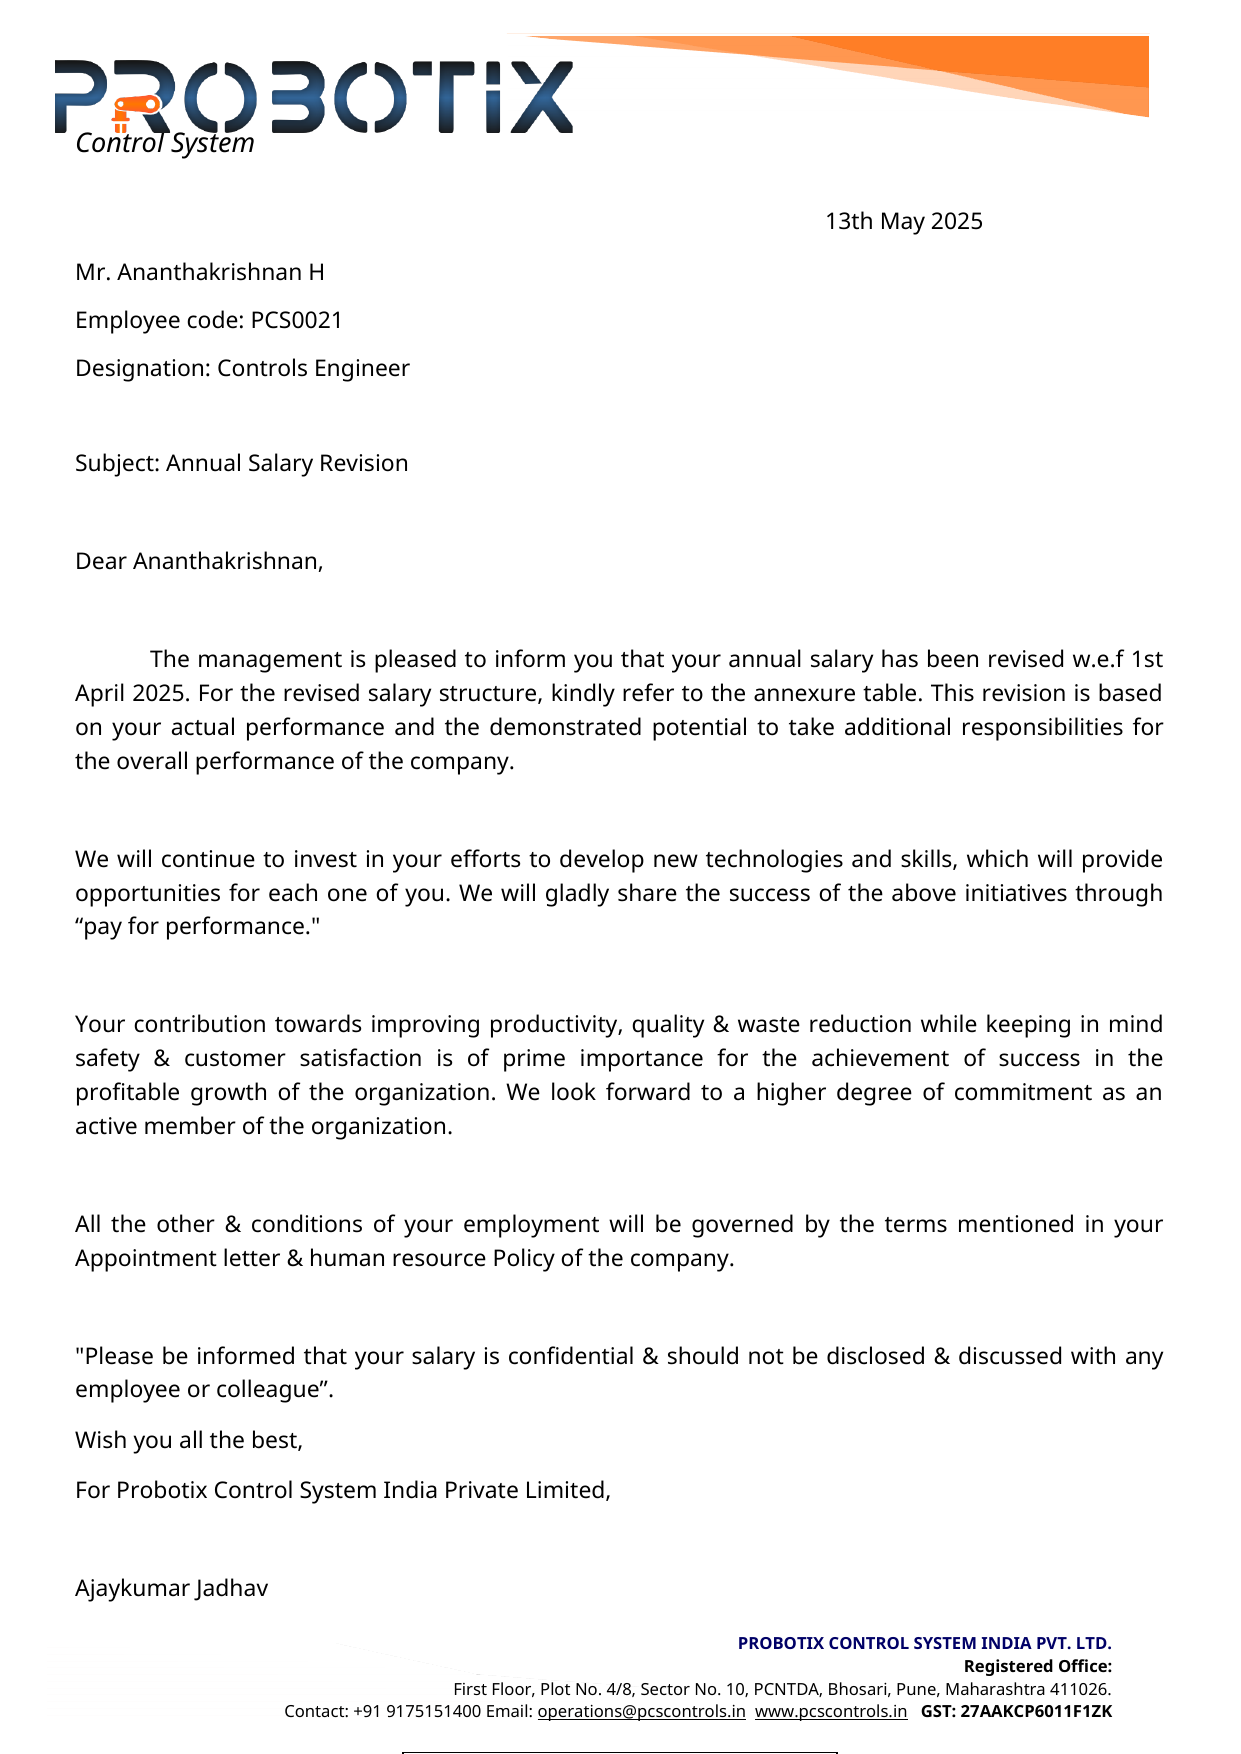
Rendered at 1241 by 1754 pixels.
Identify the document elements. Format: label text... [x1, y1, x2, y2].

text Mr. Ananthakrishnan H [75, 256, 1165, 287]
picture [53, 36, 1149, 133]
text 13th May 2025 [75, 205, 1165, 237]
text We will continue to invest in your efforts to develop new technologies and skills, which will provide opportunities for each one of you. We will gladly share the success of the above initiatives through “pay for performance." [75, 843, 1165, 942]
picture [47, 1643, 688, 1721]
text "Please be informed that your salary is confidential & should not be disclosed & discussed with any employee or colleague”. [75, 1340, 1165, 1405]
text For Probotix Control System India Private Limited, [75, 1474, 1165, 1506]
text All the other & conditions of your employment will be governed by the terms mentioned in your Appointment letter & human resource Policy of the company. [75, 1208, 1165, 1273]
text Designation: Controls Engineer [75, 352, 1165, 383]
text Your contribution towards improving productivity, quality & waste reduction while keeping in mind safety & customer satisfaction is of prime importance for the achievement of success in the profitable growth of the organization. We look forward to a higher degree of commitment as an active member of the organization. [75, 1008, 1165, 1141]
text Ajaykumar Jadhav [75, 1572, 1165, 1604]
text Wish you all the best, [75, 1424, 1165, 1455]
text Subject: Annual Salary Revision [75, 447, 1165, 478]
text Dear Ananthakrishnan, [75, 545, 1165, 577]
text The management is pleased to inform you that your annual salary has been revised w.e.f 1st April 2025. For the revised salary structure, kindly refer to the annexure table. This revision is based on your actual performance and the demonstrated potential to take additional responsibilities for the overall performance of the company. [75, 643, 1165, 776]
text Employee code: PCS0021 [75, 304, 1165, 335]
